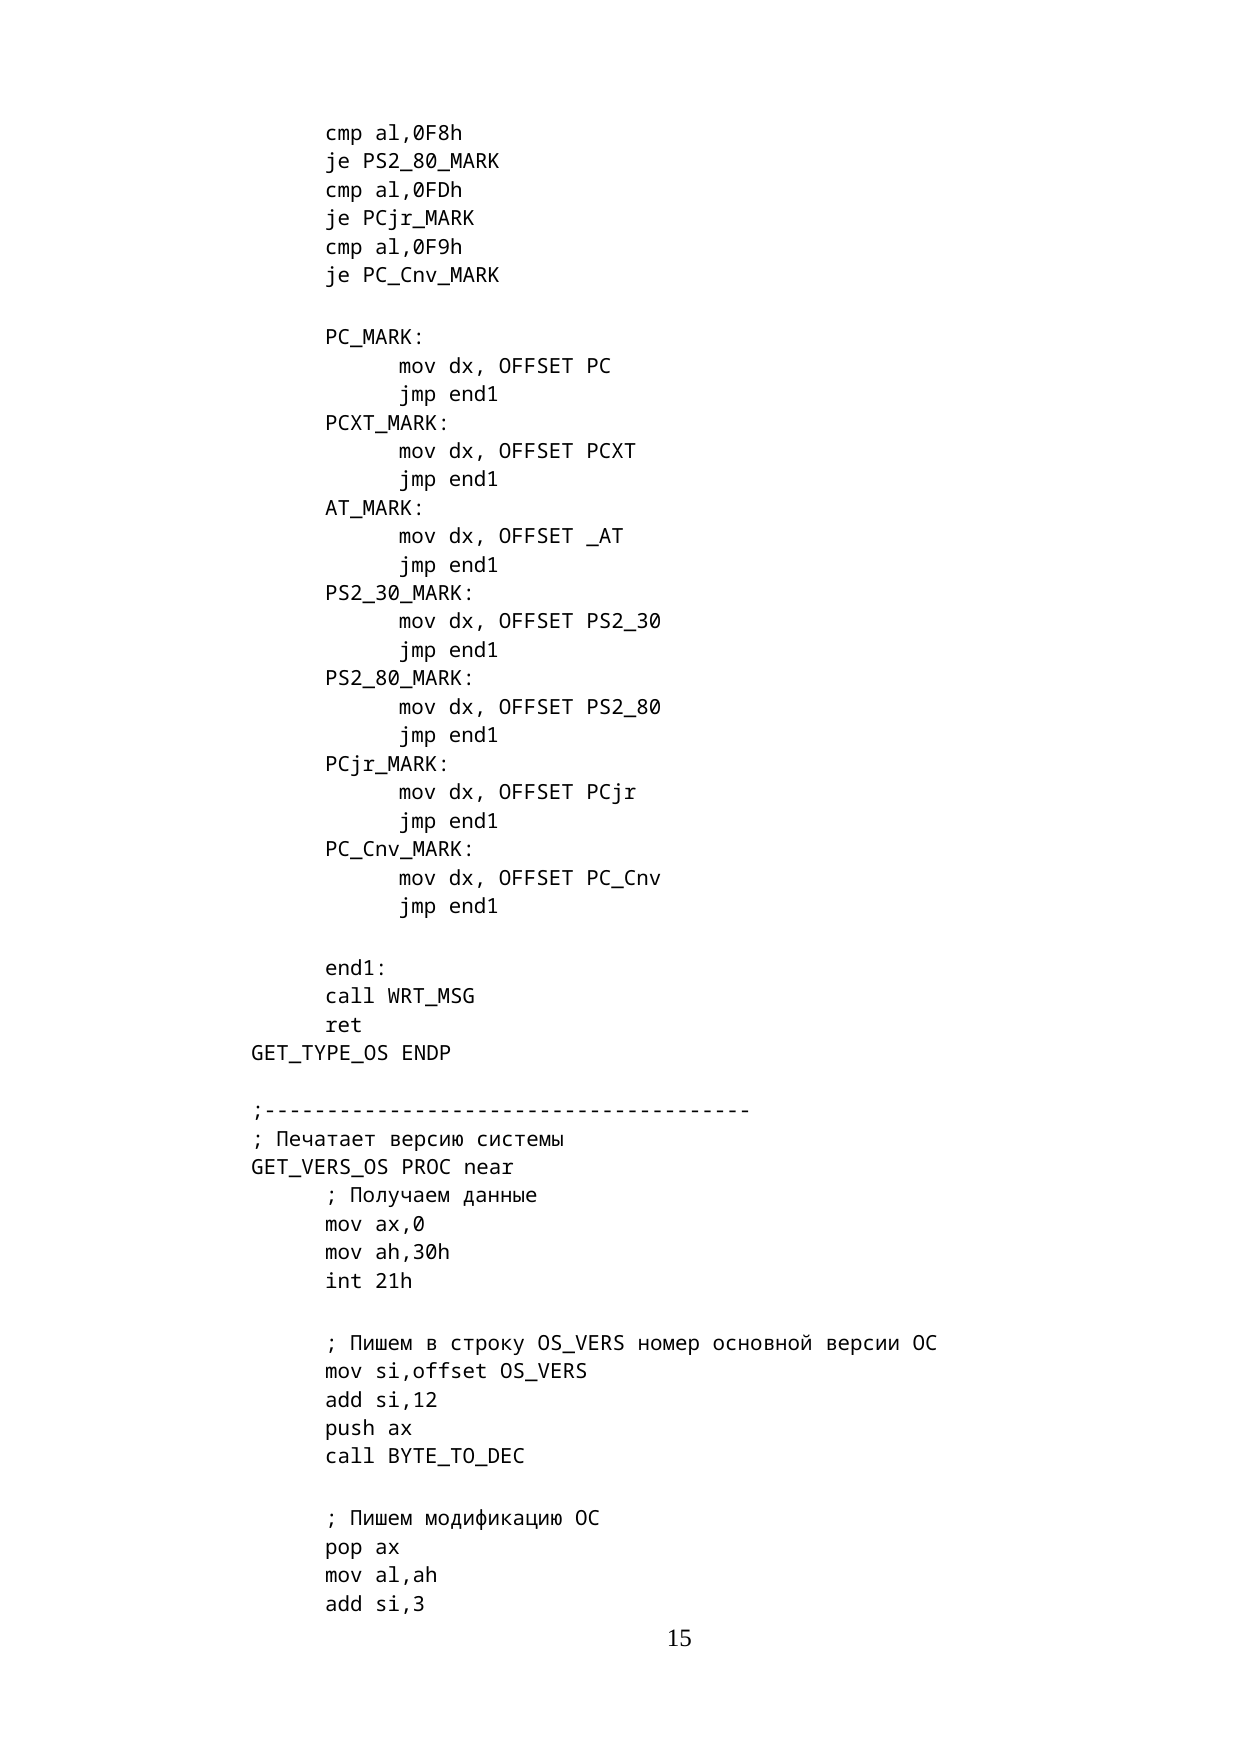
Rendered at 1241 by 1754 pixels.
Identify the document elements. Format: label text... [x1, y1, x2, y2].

text mov dx, OFFSET PS2_80 [177, 692, 1181, 720]
text ret [177, 1010, 1181, 1038]
text ;--------------------------------------- [177, 1095, 1181, 1124]
text push ax [177, 1413, 1181, 1442]
text mov dx, OFFSET PCjr [177, 777, 1181, 806]
text mov dx, OFFSET PS2_30 [177, 607, 1181, 635]
text mov si,offset OS_VERS [177, 1356, 1181, 1385]
text je PCjr_MARK [177, 203, 1181, 232]
text mov ax,0 [177, 1209, 1181, 1237]
text end1: [177, 953, 1181, 981]
text PC_Cnv_MARK: [177, 834, 1181, 863]
text jmp end1 [177, 550, 1181, 578]
text je PC_Cnv_MARK [177, 260, 1181, 289]
text ; Пишем модификацию ОС [177, 1503, 1181, 1532]
text mov al,ah [177, 1560, 1181, 1589]
text call WRT_MSG [177, 981, 1181, 1010]
text mov dx, OFFSET PC [177, 351, 1181, 379]
text ; Печатает версию системы [177, 1124, 1181, 1152]
text jmp end1 [177, 891, 1181, 919]
text PS2_30_MARK: [177, 578, 1181, 607]
text jmp end1 [177, 464, 1181, 493]
text add si,3 [177, 1589, 1181, 1617]
text jmp end1 [177, 806, 1181, 834]
text add si,12 [177, 1385, 1181, 1413]
text cmp al,0FDh [177, 175, 1181, 203]
text PC_MARK: [177, 322, 1181, 351]
text PS2_80_MARK: [177, 663, 1181, 692]
text int 21h [177, 1266, 1181, 1294]
text pop ax [177, 1532, 1181, 1560]
text call BYTE_TO_DEC [177, 1442, 1181, 1470]
text jmp end1 [177, 720, 1181, 749]
text cmp al,0F9h [177, 232, 1181, 260]
text jmp end1 [177, 635, 1181, 663]
text je PS2_80_MARK [177, 147, 1181, 175]
text mov dx, OFFSET PC_Cnv [177, 863, 1181, 891]
text GET_VERS_OS PROC near [177, 1152, 1181, 1181]
text mov dx, OFFSET _AT [177, 521, 1181, 550]
text ; Получаем данные [177, 1181, 1181, 1209]
text GET_TYPE_OS ENDP [177, 1038, 1181, 1067]
text jmp end1 [177, 379, 1181, 408]
text PCjr_MARK: [177, 749, 1181, 777]
text mov dx, OFFSET PCXT [177, 436, 1181, 464]
text ; Пишем в строку OS_VERS номер основной версии ОС [177, 1328, 1181, 1356]
text mov ah,30h [177, 1237, 1181, 1266]
text PCXT_MARK: [177, 408, 1181, 436]
text cmp al,0F8h [177, 118, 1181, 147]
text AT_MARK: [177, 493, 1181, 521]
